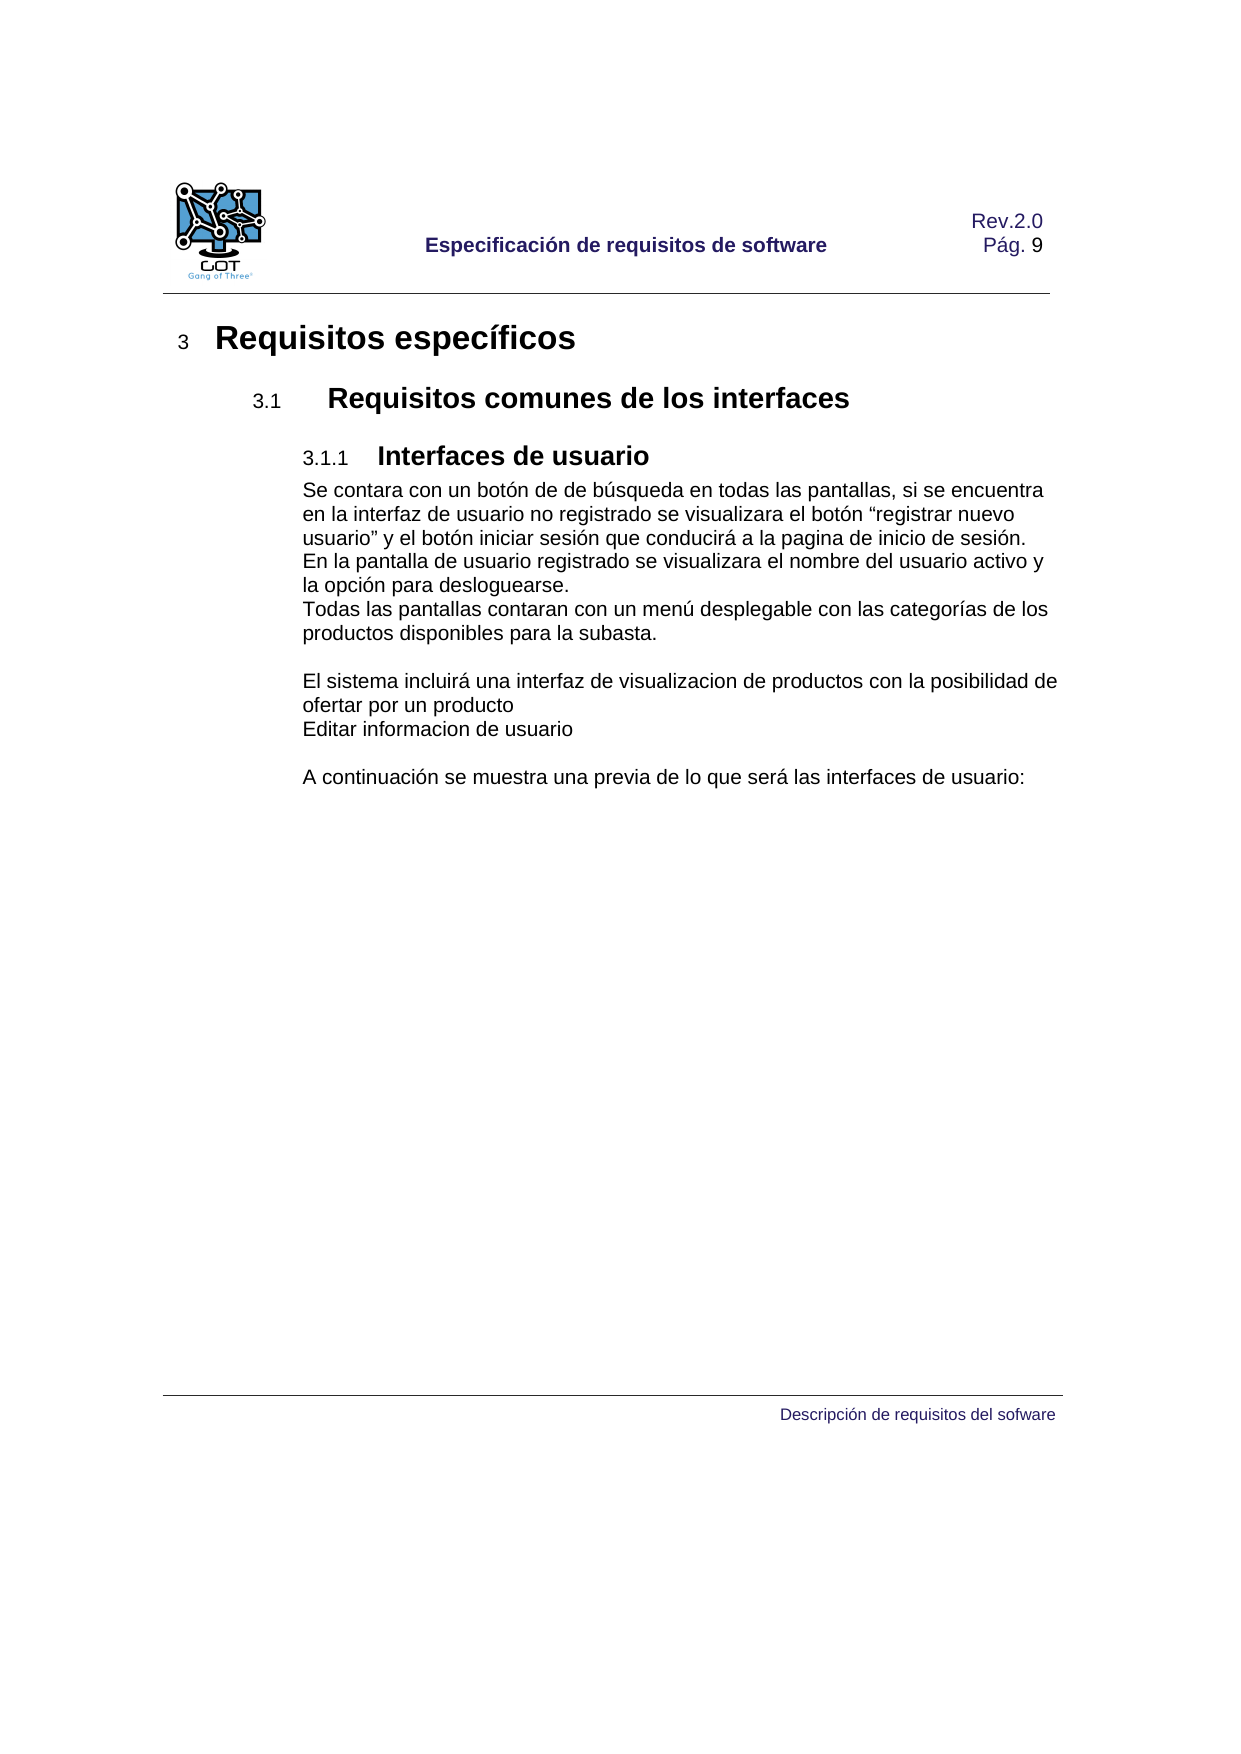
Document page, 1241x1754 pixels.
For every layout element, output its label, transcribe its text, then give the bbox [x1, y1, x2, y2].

text A continuación se muestra una previa de lo que será las interfaces de usuario: [302, 765, 1063, 789]
list Interfaces de usuario [302, 440, 1063, 471]
text En la pantalla de usuario registrado se visualizara el nombre del usuario activo y la opción para desloguearse. [302, 549, 1063, 597]
list Requisitos específicos [177, 318, 1063, 356]
text Todas las pantallas contaran con un menú desplegable con las categorías de los productos disponibles para la subasta. [302, 597, 1063, 645]
text El sistema incluirá una interfaz de visualizacion de productos con la posibilidad de ofertar por un producto [302, 669, 1063, 717]
list Requisitos comunes de los interfaces [252, 381, 1063, 415]
text Editar informacion de usuario [302, 717, 1063, 741]
picture [170, 180, 267, 286]
text Se contara con un botón de de búsqueda en todas las pantallas, si se encuentra en la interfaz de usuario no registrado se visualizara el botón “registrar nuevo usuario” y el botón iniciar sesión que conducirá a la pagina de inicio de sesión. [302, 477, 1063, 549]
